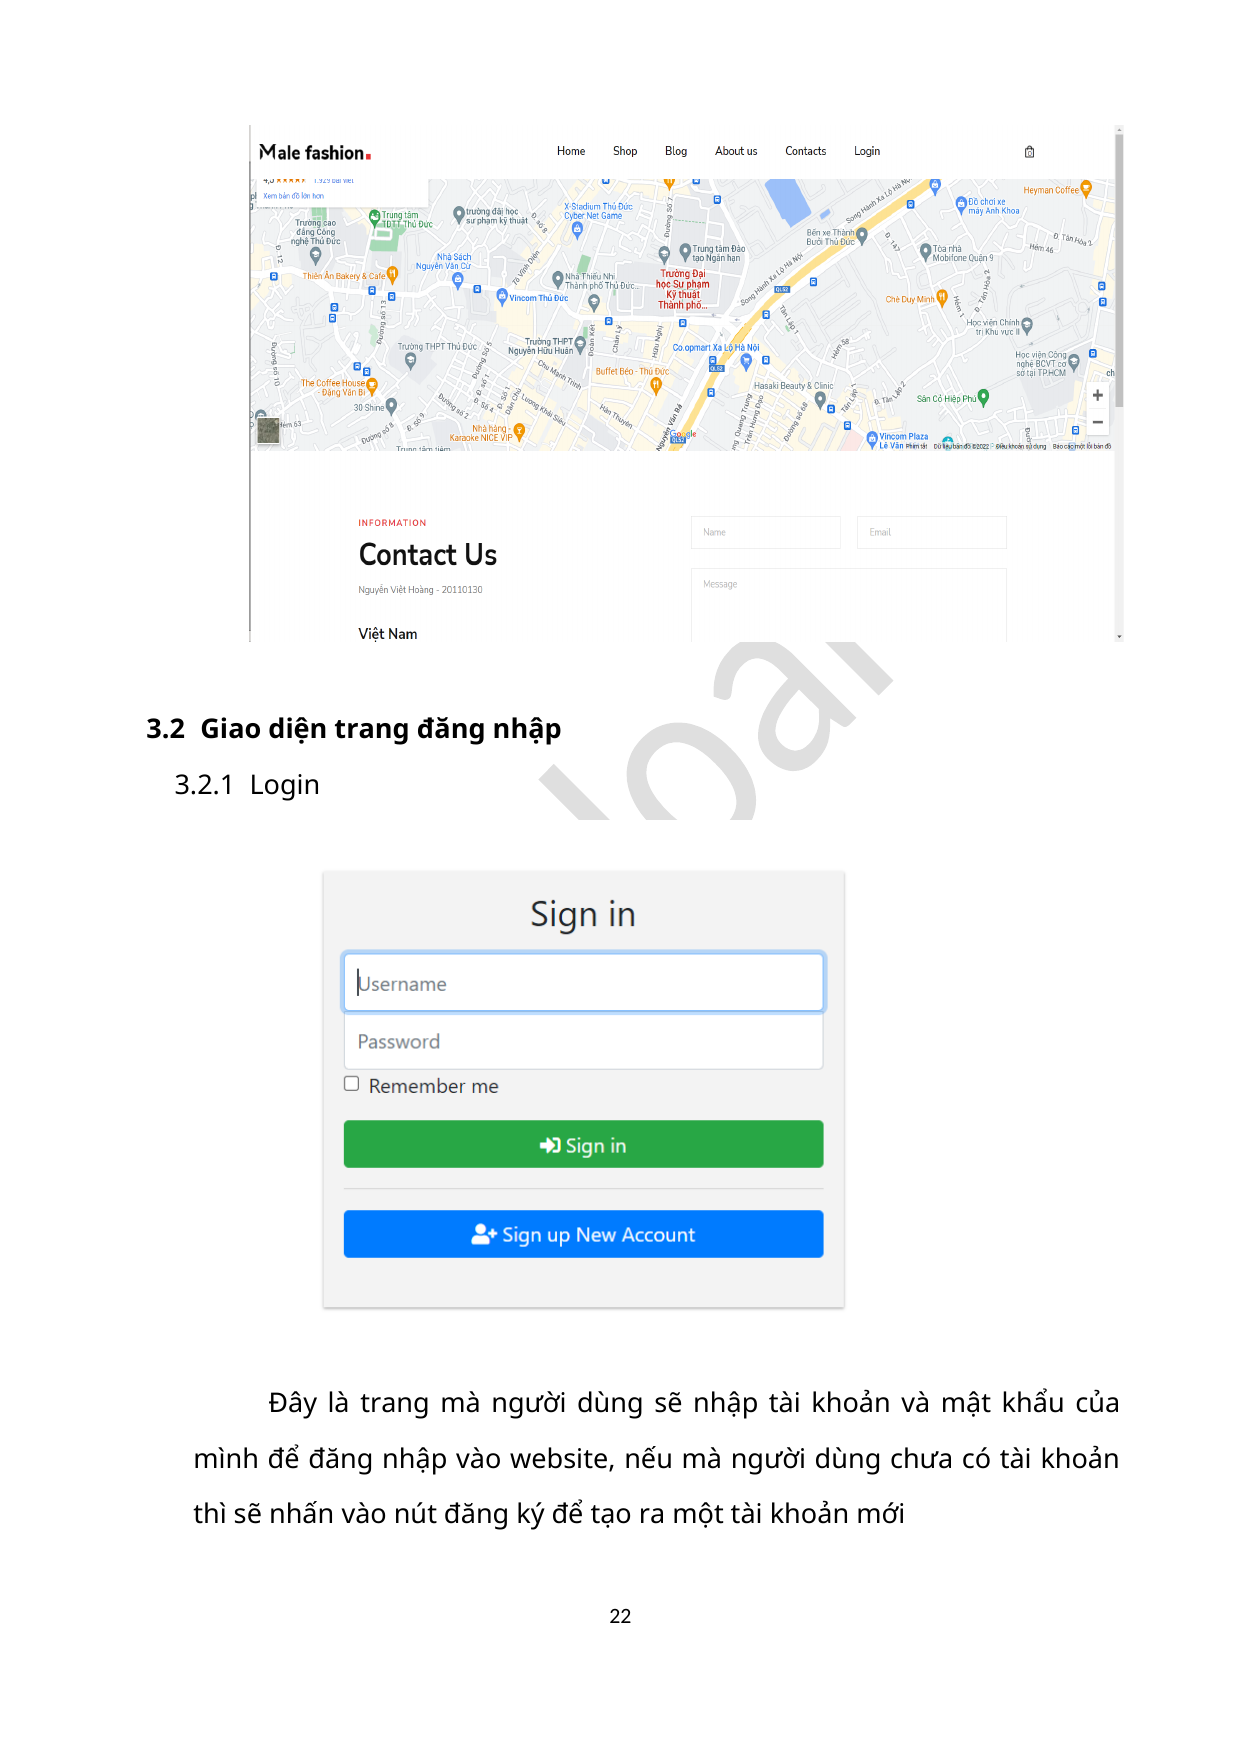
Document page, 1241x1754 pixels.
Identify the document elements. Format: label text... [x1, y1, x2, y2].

picture [155, 820, 968, 1371]
picture [249, 125, 1124, 642]
list Đây là trang mà người dùng sẽ nhập tài khoản và mật khẩu của mình để đăng nhập vào website, nếu mà người dùng chưa có tài khoản thì sẽ nhấn vào nút đăng ký để tạo ra một tài khoản mới [193, 1384, 1122, 1531]
list Login [174, 765, 1122, 802]
list Giao diện trang đăng nhập [146, 710, 1122, 747]
